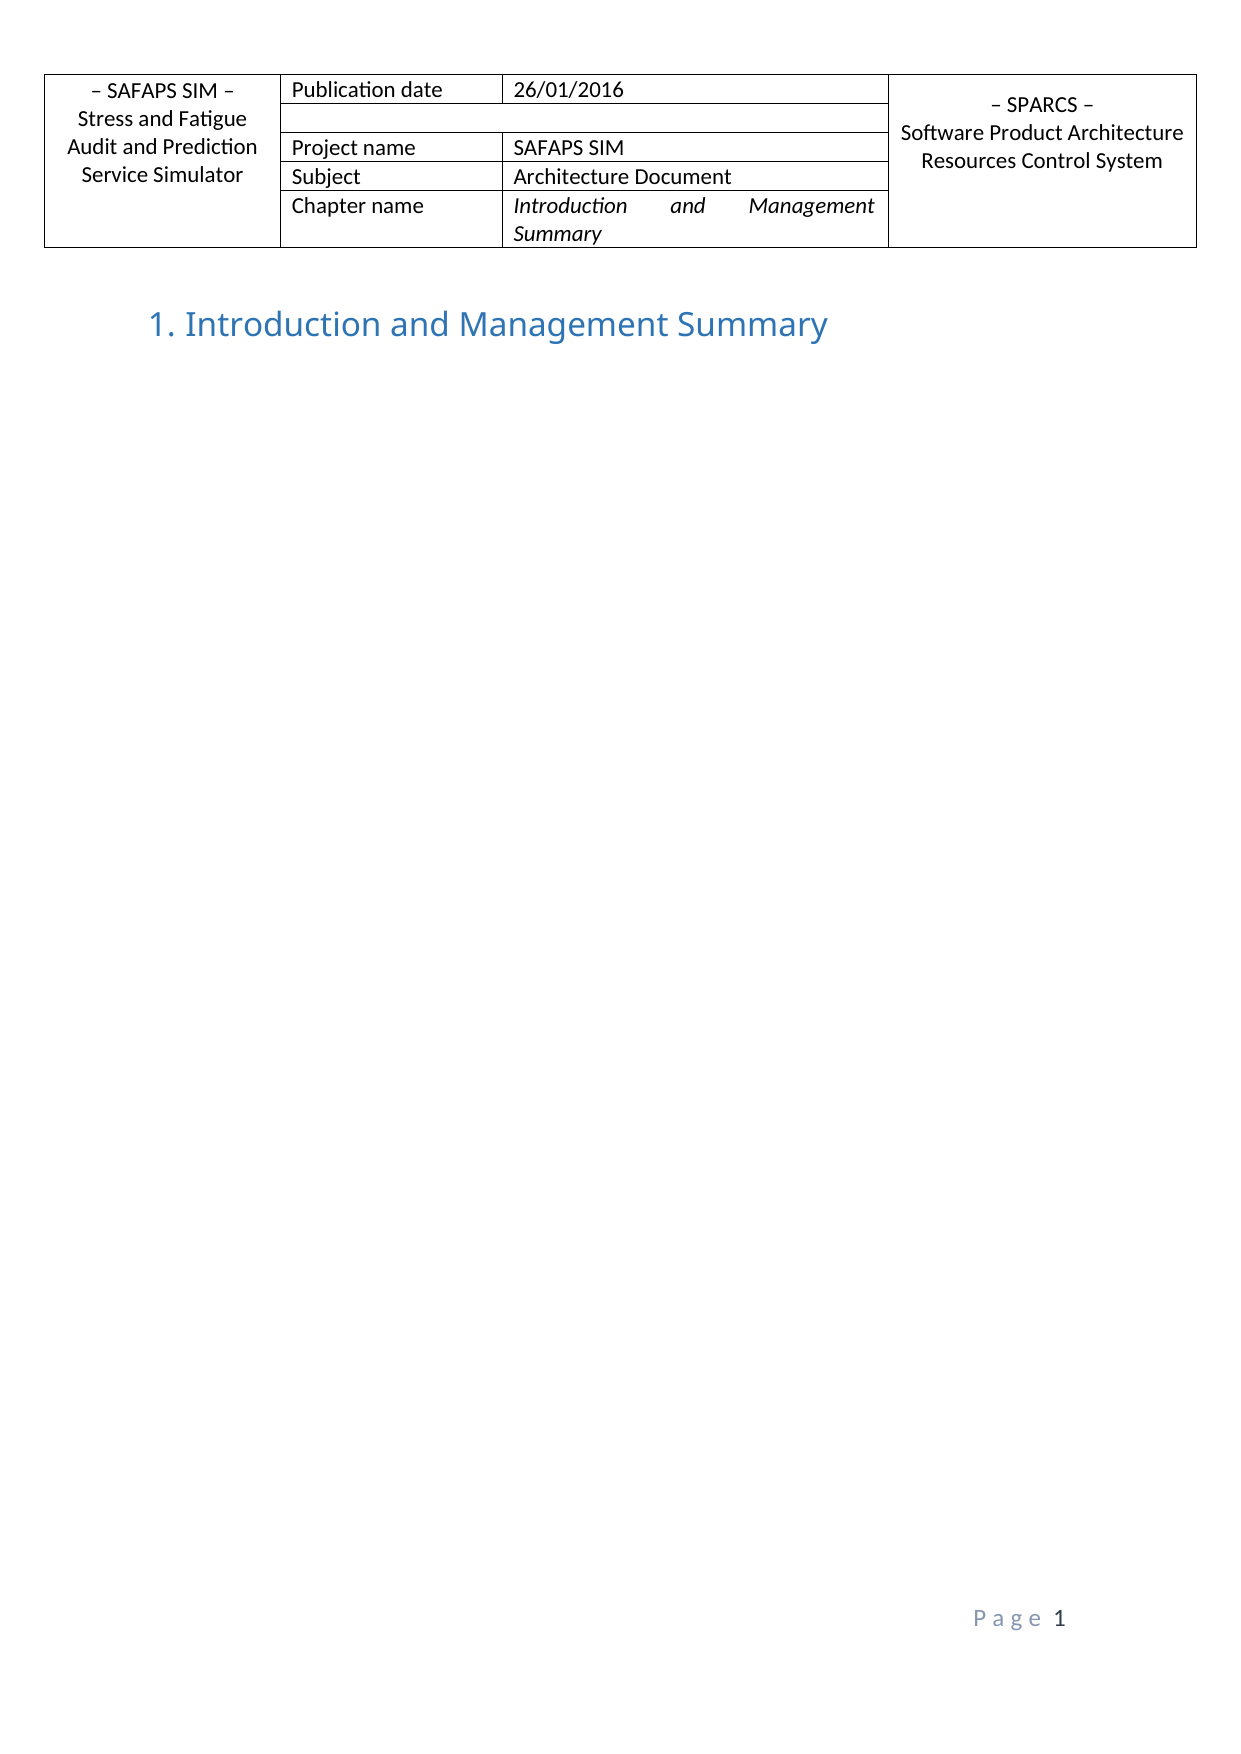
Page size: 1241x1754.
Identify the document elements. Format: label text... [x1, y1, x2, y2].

subtitle Introduction and Management Summary [148, 301, 1093, 347]
